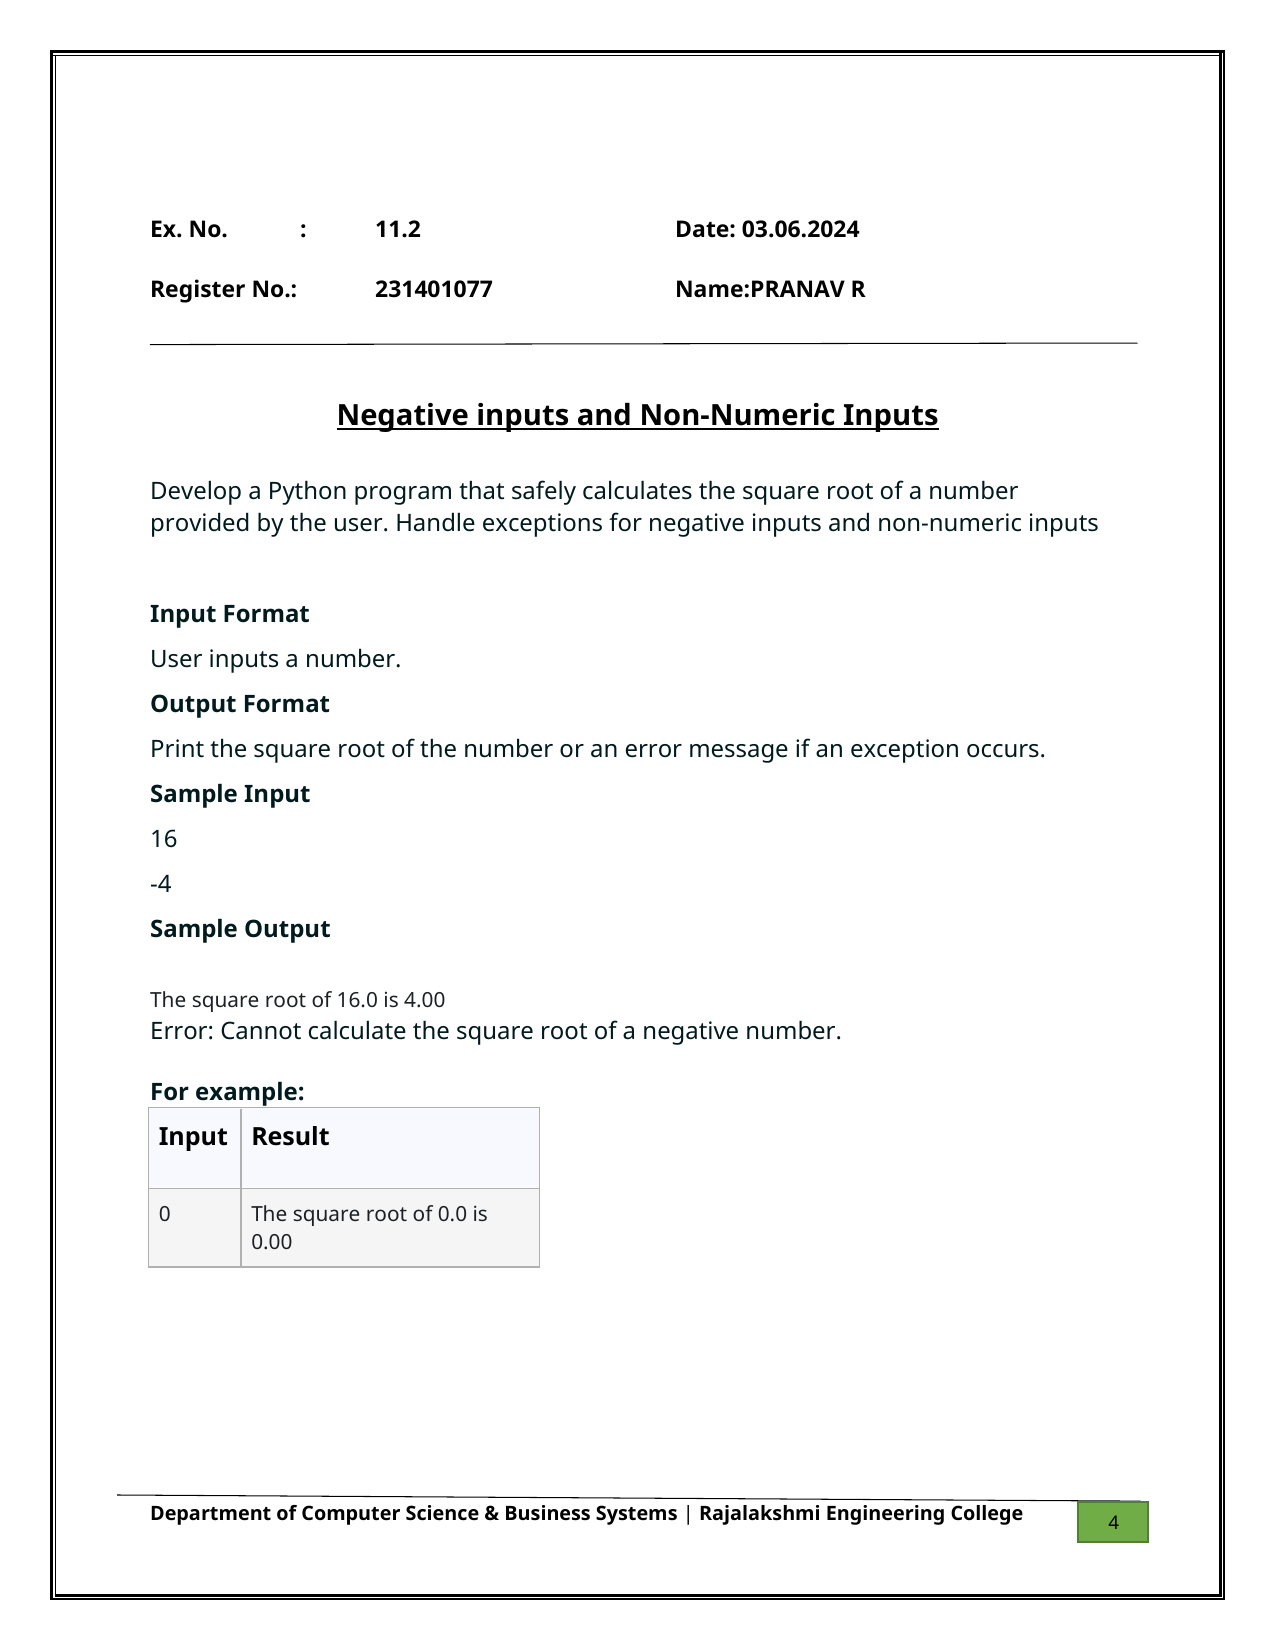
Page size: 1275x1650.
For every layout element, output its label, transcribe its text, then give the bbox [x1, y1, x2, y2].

text Register No.: 231401077 Name:PRANAV R [150, 273, 1125, 304]
text Sample Output [150, 912, 1125, 945]
text Negative inputs and Non-Numeric Inputs [150, 394, 1125, 434]
table_header Result [242, 1108, 539, 1187]
text Input Format [150, 596, 1125, 629]
text For example: [150, 1074, 1125, 1107]
table_cell The square root of 0.0 is 0.00 [242, 1189, 539, 1266]
table_cell 0 [149, 1189, 240, 1266]
text The square root of 16.0 is 4.00 [150, 985, 1125, 1014]
text Error: Cannot calculate the square root of a negative number. [150, 1014, 1125, 1074]
text Print the square root of the number or an error message if an exception occurs. [150, 732, 1125, 764]
text -4 [150, 867, 1125, 899]
text Output Format [150, 687, 1125, 719]
text Develop a Python program that safely calculates the square root of a number provided by the user. Handle exceptions for negative inputs and non-numeric inputs [150, 473, 1125, 539]
text 16 [150, 822, 1125, 854]
text Sample Input [150, 777, 1125, 809]
table_header Input [149, 1108, 241, 1187]
text User inputs a number. [150, 641, 1125, 674]
text Ex. No. : 11.2 Date: 03.06.2024 [150, 213, 1125, 244]
